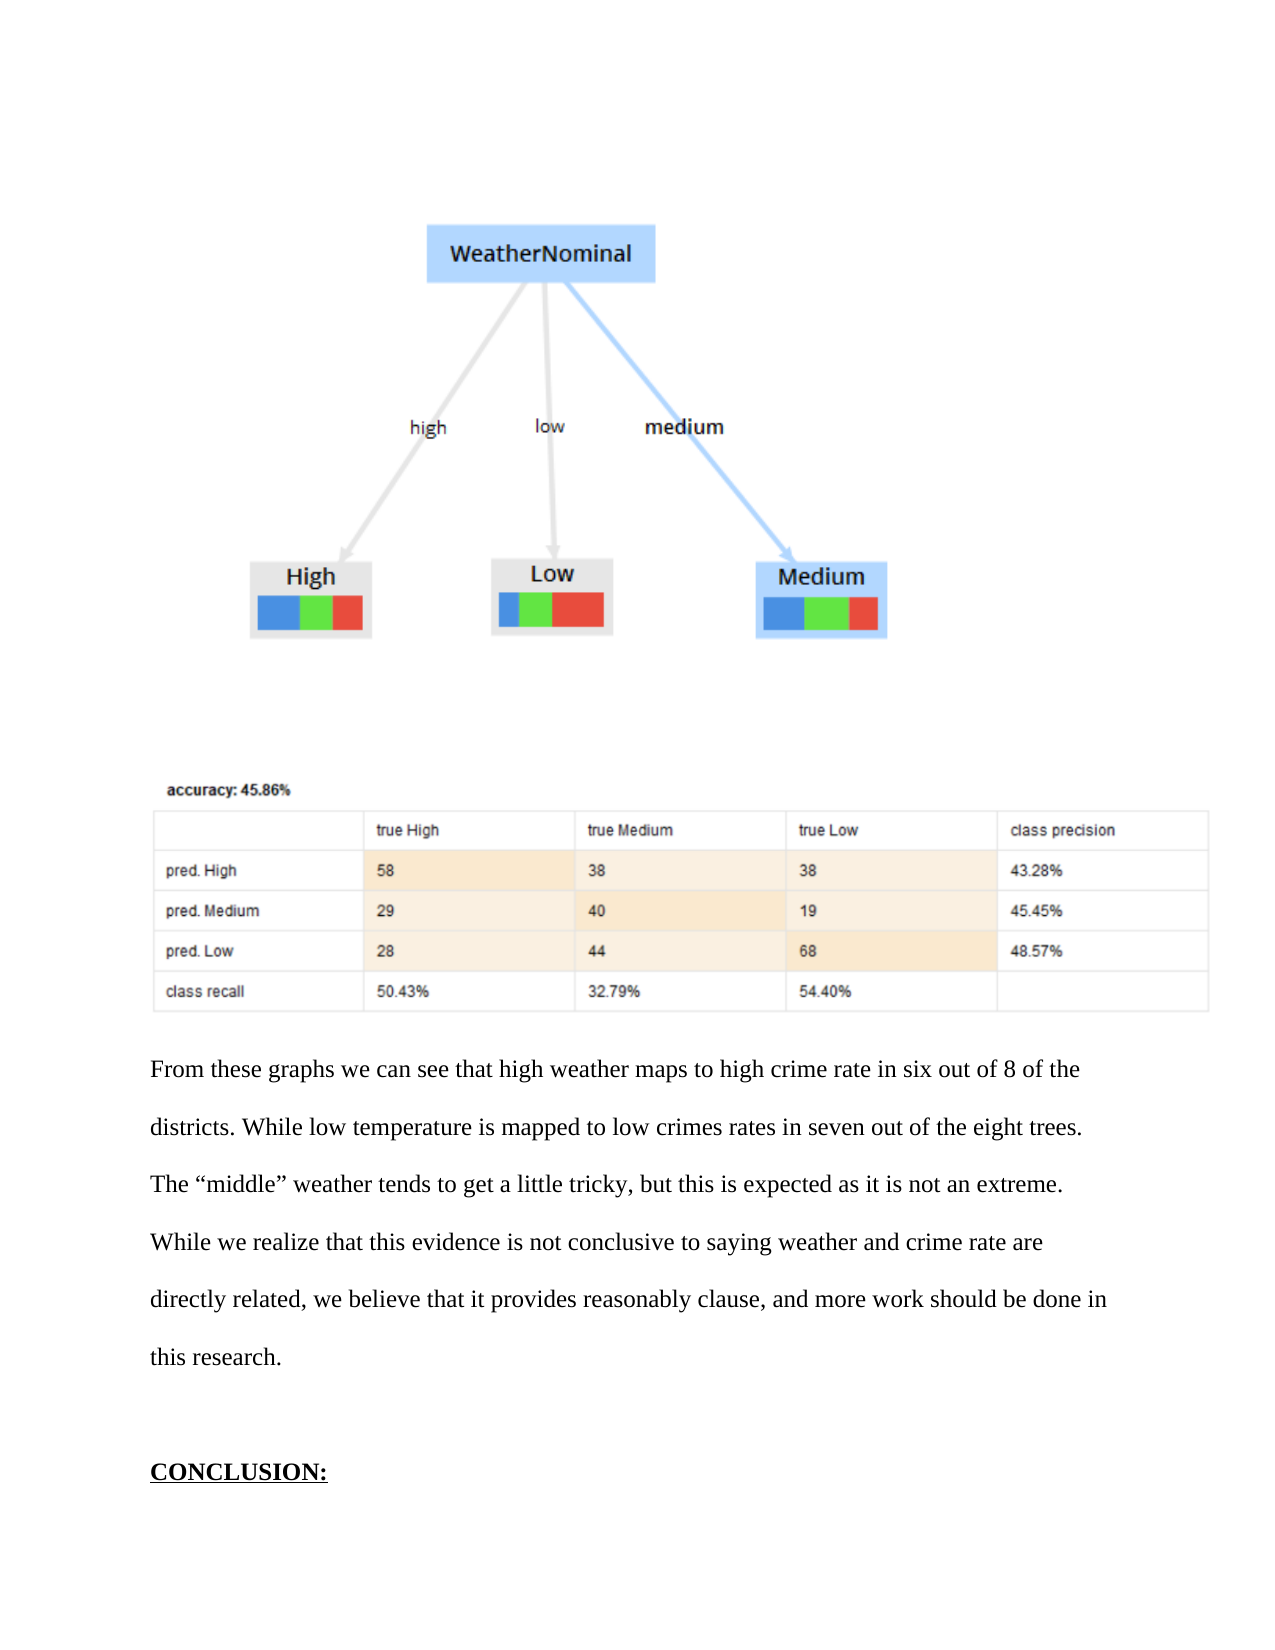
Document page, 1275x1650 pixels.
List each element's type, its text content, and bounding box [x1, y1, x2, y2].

text CONCLUSION: [150, 1457, 1125, 1486]
picture [150, 150, 969, 762]
picture [150, 767, 1218, 1021]
text From these graphs we can see that high weather maps to high crime rate in six out of 8 of the districts. While low temperature is mapped to low crimes rates in seven out of the eight trees. The “middle” weather tends to get a little tricky, but this is expected as it is not an extreme. While we realize that this evidence is not conclusive to saying weather and crime rate are directly related, we believe that it provides reasonably clause, and more work should be done in this research. [150, 1054, 1125, 1371]
